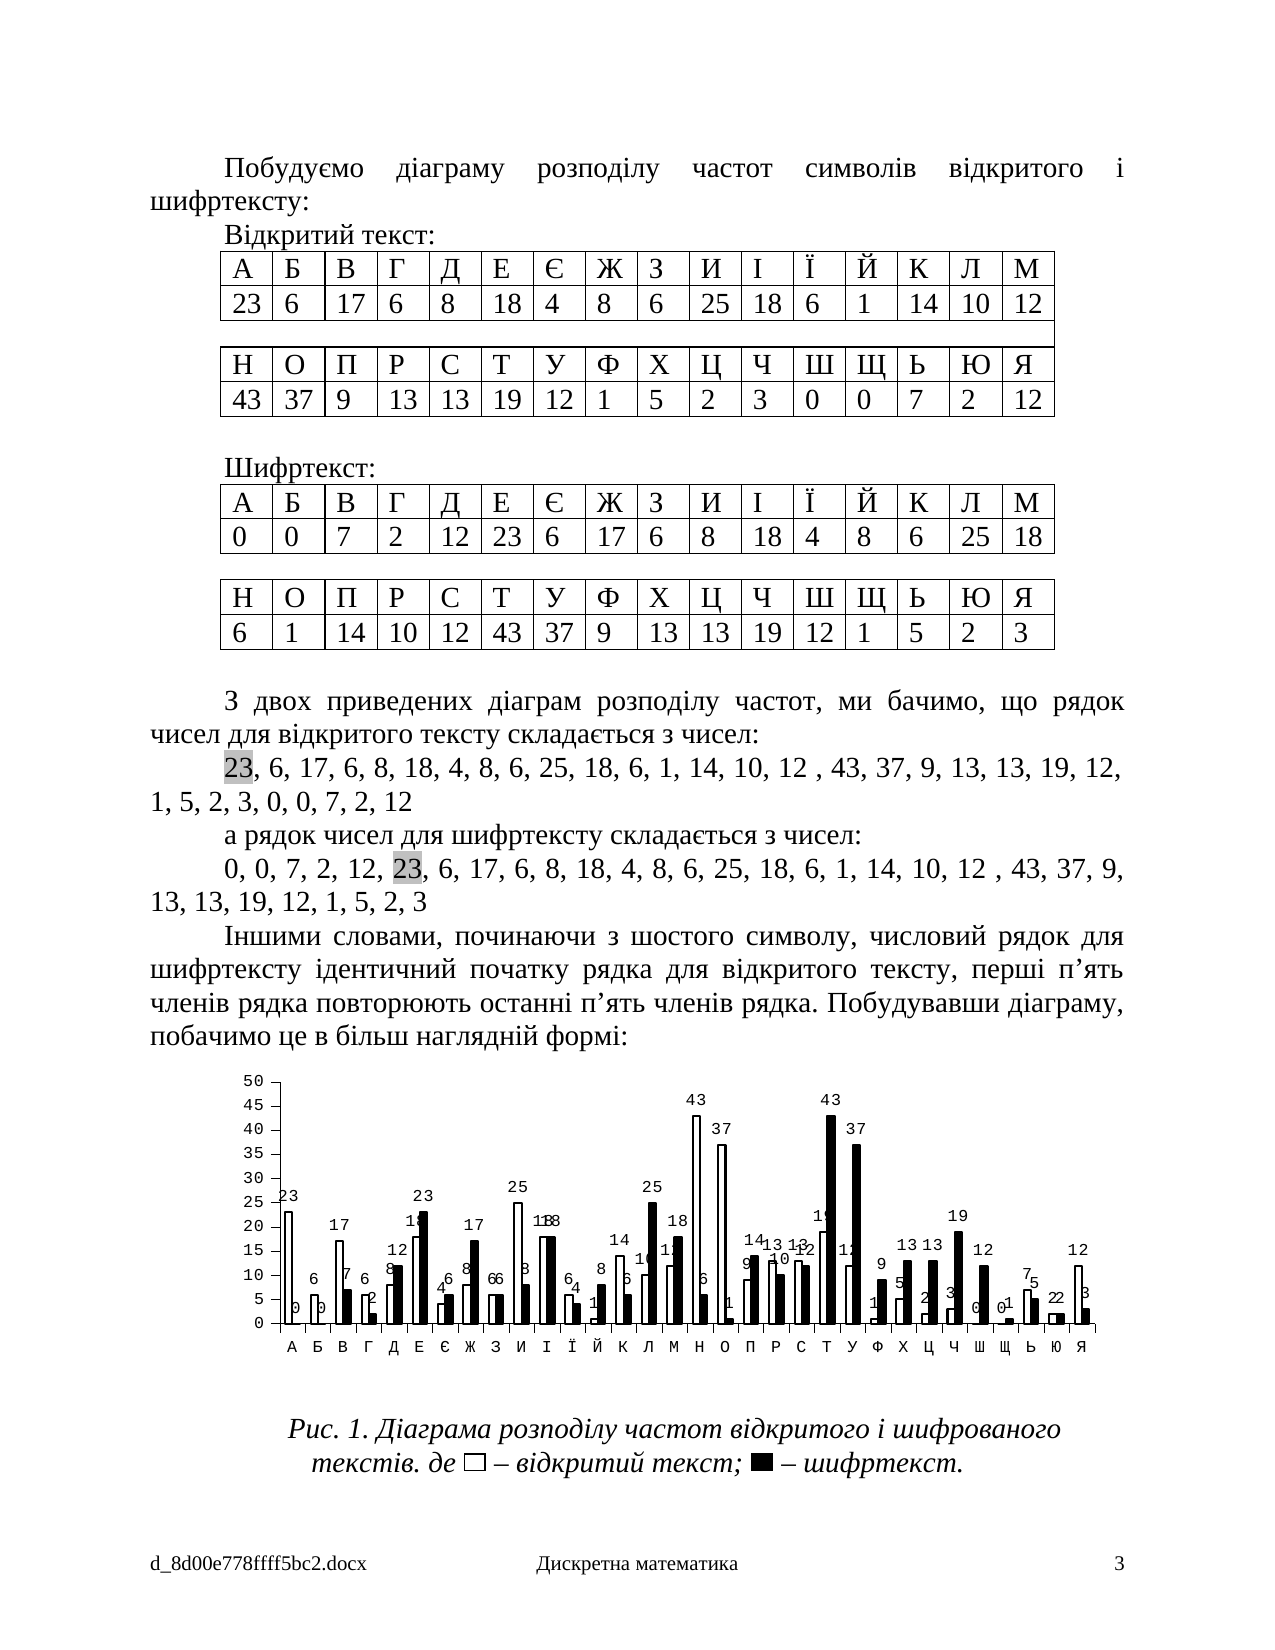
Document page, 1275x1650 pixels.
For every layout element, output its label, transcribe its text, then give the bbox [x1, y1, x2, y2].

text Побудуємо діаграму розподілу частот символів відкритого і шифртексту: [150, 150, 1125, 217]
table_cell Ф [586, 348, 637, 381]
table_cell 6 [378, 286, 429, 320]
table_cell 19 [742, 615, 793, 648]
table_header Ї [794, 485, 845, 518]
table_cell 13 [430, 382, 481, 416]
table_header Й [846, 485, 897, 518]
table_cell [689, 554, 741, 579]
table_cell 13 [690, 615, 741, 648]
table_cell 25 [690, 286, 741, 320]
table_cell 14 [898, 286, 949, 320]
table_cell 6 [794, 286, 845, 320]
table_cell 8 [430, 286, 481, 320]
table_cell [1002, 321, 1054, 346]
table_cell 5 [638, 382, 689, 416]
table_cell 0 [221, 519, 272, 553]
table_cell [377, 554, 429, 579]
table_cell 23 [482, 519, 533, 553]
table_cell 0 [794, 382, 845, 416]
table_cell 3 [1003, 615, 1054, 648]
table_cell 18 [1003, 519, 1054, 553]
table_cell [429, 321, 481, 346]
table_cell О [273, 348, 324, 381]
table_cell П [326, 580, 377, 614]
table_cell [794, 554, 845, 579]
table_header А [221, 252, 272, 285]
table_cell [950, 554, 1002, 579]
table_cell 4 [534, 286, 585, 320]
table_cell 3 [742, 382, 793, 416]
table_cell [377, 321, 429, 346]
table_cell Н [221, 348, 272, 381]
table_cell С [430, 348, 481, 381]
table_cell Н [221, 580, 272, 614]
table_cell Ч [742, 580, 793, 614]
table_header Г [378, 252, 429, 285]
table_cell 6 [221, 615, 272, 648]
table_cell [689, 321, 741, 346]
table_cell Ч [742, 348, 793, 381]
table_cell 9 [586, 615, 637, 648]
table_cell [481, 554, 533, 579]
table_header Рис. 1. Діаграма розподілу частот відкритого і шифрованого текстів. де – відкритий текст; – шифртекст. [146, 1411, 1129, 1478]
table_cell [845, 554, 897, 579]
table_cell 13 [638, 615, 689, 648]
table_cell 1 [846, 615, 897, 648]
table_cell 18 [742, 286, 793, 320]
table_cell 6 [898, 519, 949, 553]
table_cell 19 [482, 382, 533, 416]
table_cell [741, 321, 793, 346]
table_header К [898, 252, 949, 285]
table_cell 8 [846, 519, 897, 553]
table_header Л [950, 252, 1002, 285]
table_header Г [378, 485, 429, 518]
table_header А [221, 485, 272, 518]
table_cell 6 [638, 286, 689, 320]
table_cell Щ [846, 580, 897, 614]
table_cell 12 [430, 615, 481, 648]
table_cell [898, 321, 949, 346]
table_cell 37 [534, 615, 585, 648]
table_cell 12 [1003, 286, 1054, 320]
table_cell 6 [638, 519, 689, 553]
table_cell 6 [534, 519, 585, 553]
table_header Е [482, 252, 533, 285]
table_cell Х [638, 580, 689, 614]
table_header Е [482, 485, 533, 518]
table_cell Ц [690, 580, 741, 614]
table_cell 1 [846, 286, 897, 320]
table_cell 2 [950, 382, 1002, 416]
table_cell [429, 554, 481, 579]
table_cell [794, 321, 845, 346]
table_cell Х [638, 348, 689, 381]
table_header В [326, 252, 377, 285]
table_cell У [534, 348, 585, 381]
table_cell [1002, 554, 1054, 579]
table_cell 18 [482, 286, 533, 320]
table_header К [898, 485, 949, 518]
table_cell [950, 321, 1002, 346]
table_cell Т [482, 580, 533, 614]
table_header Ї [794, 252, 845, 285]
table_cell 14 [326, 615, 377, 648]
table_header З [638, 252, 689, 285]
table_cell 9 [326, 382, 377, 416]
table_header І [742, 485, 793, 518]
table_cell Щ [846, 348, 897, 381]
table_cell [845, 321, 897, 346]
table_cell Р [378, 580, 429, 614]
table_cell [221, 321, 273, 346]
text Іншими словами, починаючи з шостого символу, числовий рядок для шифртексту ідентичний початку рядка для відкритого тексту, перші п’ять членів рядка повторюють останні п’ять членів рядка. Побудувавши діаграму, побачимо це в більш наглядній формі: [150, 918, 1125, 1052]
table_cell 25 [950, 519, 1002, 553]
table_cell [325, 321, 377, 346]
table_cell 12 [534, 382, 585, 416]
table_cell 12 [1003, 382, 1054, 416]
table_cell 5 [898, 615, 949, 648]
table_cell 6 [273, 286, 324, 320]
table_header М [1003, 485, 1054, 518]
table_header Б [273, 252, 324, 285]
table_cell Ю [950, 348, 1002, 381]
table_header И [690, 252, 741, 285]
table_cell [273, 554, 325, 579]
table_cell 12 [794, 615, 845, 648]
table_cell Ш [794, 348, 845, 381]
table_cell [898, 554, 949, 579]
table_cell 17 [586, 519, 637, 553]
text З двох приведених діаграм розподілу частот, ми бачимо, що рядок чисел для відкритого тексту складається з чисел: [150, 683, 1125, 750]
table_cell [585, 554, 637, 579]
table_cell 23 [221, 286, 272, 320]
table_cell 7 [326, 519, 377, 553]
table_cell [533, 321, 585, 346]
text 0, 0, 7, 2, 12, 23, 6, 17, 6, 8, 18, 4, 8, 6, 25, 18, 6, 1, 14, 10, 12 , 43, 37, 9, 13, 13, 19, 12, 1, 5, 2, 3 [150, 851, 1125, 918]
table_cell 10 [378, 615, 429, 648]
table_cell С [430, 580, 481, 614]
table_cell 0 [273, 519, 324, 553]
text 23, 6, 17, 6, 8, 18, 4, 8, 6, 25, 18, 6, 1, 14, 10, 12 , 43, 37, 9, 13, 13, 19, 12, 1, 5, 2, 3, 0, 0, 7, 2, 12 [150, 750, 1125, 817]
table_cell Ь [898, 348, 949, 381]
table_cell 4 [794, 519, 845, 553]
text Відкритий текст: [150, 217, 1125, 251]
table_cell Ф [586, 580, 637, 614]
table_cell Ю [950, 580, 1002, 614]
table_header І [742, 252, 793, 285]
table_cell Ш [794, 580, 845, 614]
table_header Ж [586, 252, 637, 285]
table_cell 1 [273, 615, 324, 648]
table_header В [326, 485, 377, 518]
table_cell 12 [430, 519, 481, 553]
table_header Д [430, 252, 481, 285]
table_cell 8 [690, 519, 741, 553]
table_cell 13 [378, 382, 429, 416]
table_header Ж [586, 485, 637, 518]
table_cell [273, 321, 325, 346]
table_header З [638, 485, 689, 518]
table_cell [325, 554, 377, 579]
table_cell 43 [221, 382, 272, 416]
table_cell [533, 554, 585, 579]
table_header И [690, 485, 741, 518]
table_cell Р [378, 348, 429, 381]
table_cell 43 [482, 615, 533, 648]
table_cell 7 [898, 382, 949, 416]
text Шифртекст: [150, 450, 1125, 484]
table_cell 37 [273, 382, 324, 416]
table_cell 10 [950, 286, 1002, 320]
table_cell Я [1003, 348, 1054, 381]
table_cell [638, 554, 689, 579]
table_header Й [846, 252, 897, 285]
table_cell Я [1003, 580, 1054, 614]
table_cell [741, 554, 793, 579]
table_cell 18 [742, 519, 793, 553]
table_cell 1 [586, 382, 637, 416]
table_header Є [534, 485, 585, 518]
table_header Д [430, 485, 481, 518]
table_cell 2 [378, 519, 429, 553]
table_cell Т [482, 348, 533, 381]
table_cell 0 [846, 382, 897, 416]
table_cell О [273, 580, 324, 614]
table_cell Ц [690, 348, 741, 381]
table_cell 2 [950, 615, 1002, 648]
table_cell [585, 321, 637, 346]
table_header Л [950, 485, 1002, 518]
table_cell [481, 321, 533, 346]
text а рядок чисел для шифртексту складається з чисел: [150, 817, 1125, 851]
table_cell [638, 321, 689, 346]
table_cell 8 [586, 286, 637, 320]
table_cell У [534, 580, 585, 614]
table_cell 17 [326, 286, 377, 320]
table_header М [1003, 252, 1054, 285]
table_cell 2 [690, 382, 741, 416]
table_cell Ь [898, 580, 949, 614]
table_header Б [273, 485, 324, 518]
table_cell [221, 554, 273, 579]
table_header Є [534, 252, 585, 285]
table_cell П [326, 348, 377, 381]
